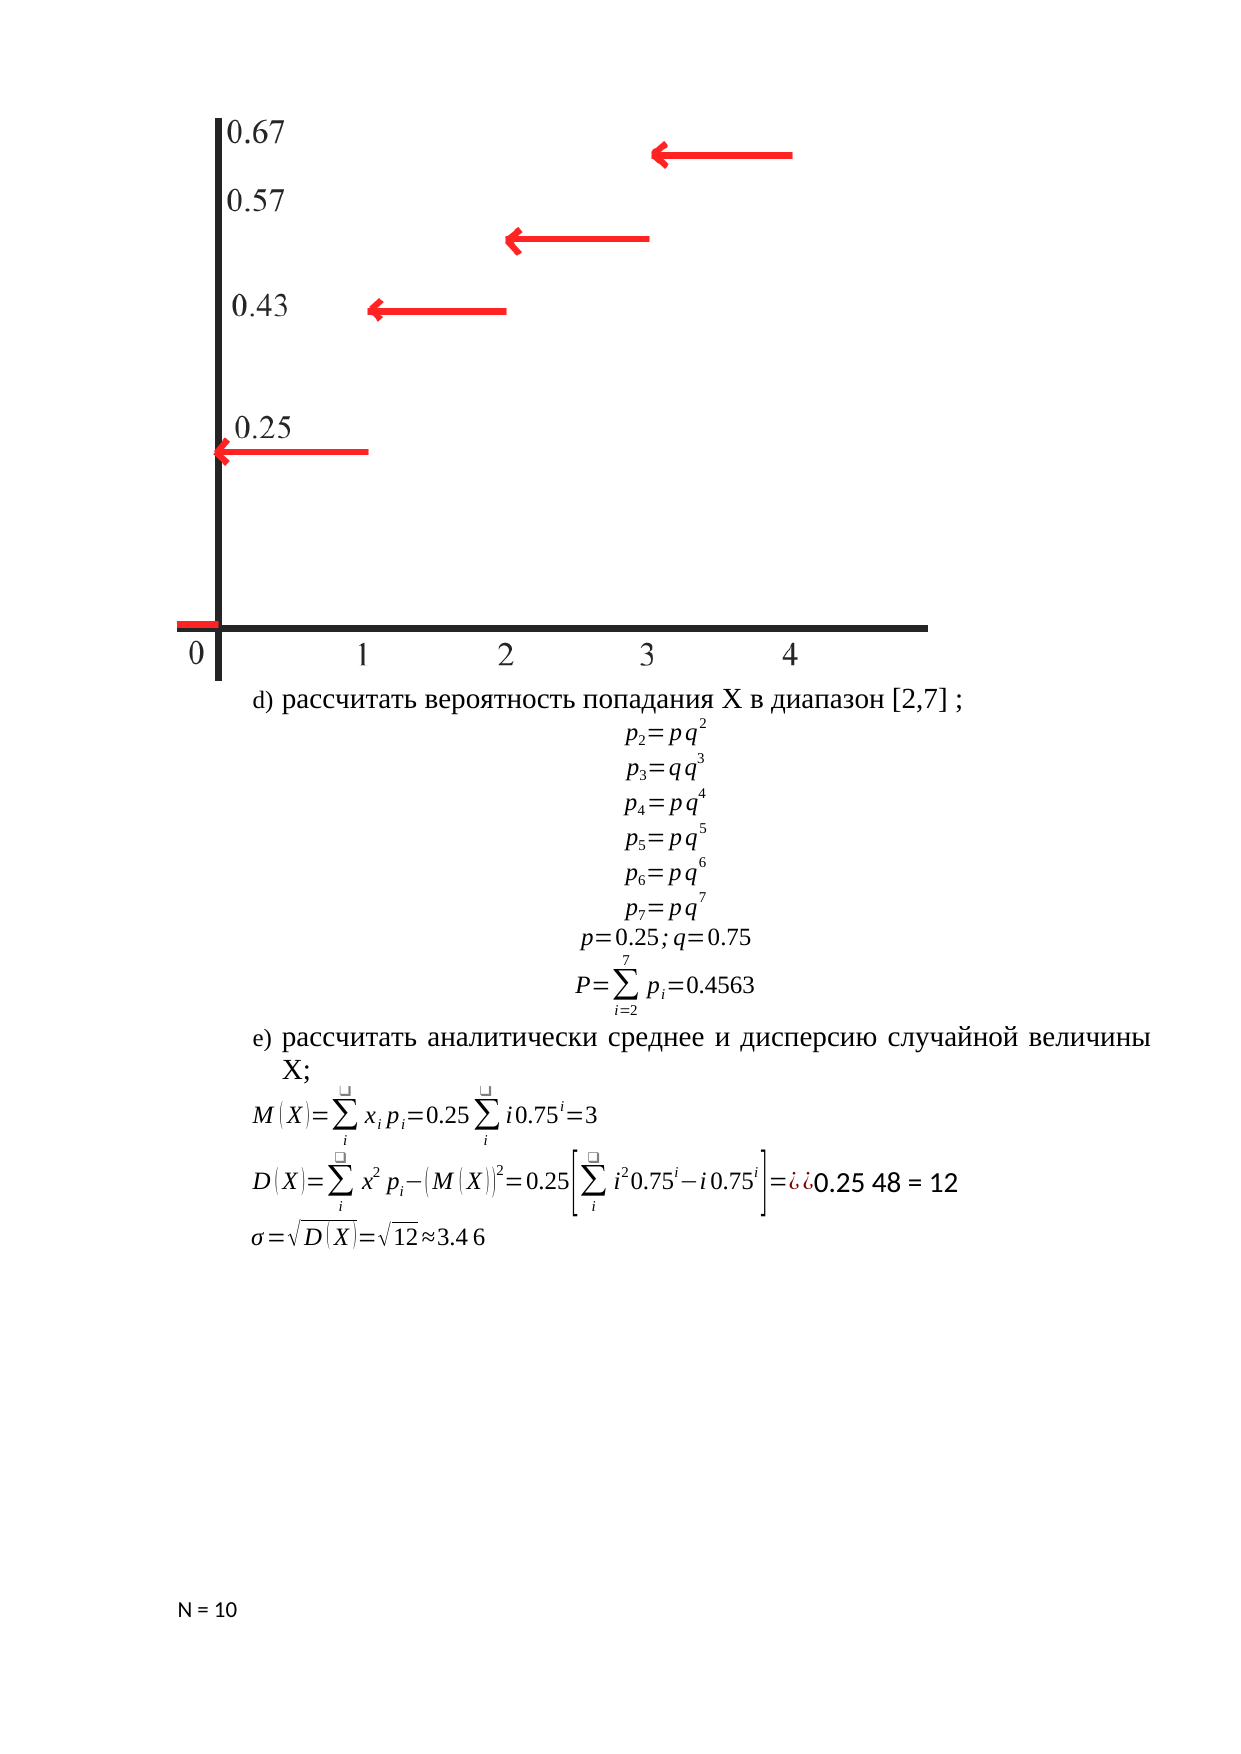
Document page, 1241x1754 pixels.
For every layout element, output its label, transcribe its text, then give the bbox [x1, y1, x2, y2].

picture [177, 118, 928, 681]
text 0.25 48 = 12 [251, 1149, 1152, 1218]
text N = 10 [177, 1595, 1152, 1623]
list рассчитать аналитически среднее и дисперсию случайной величины X; [252, 1019, 1152, 1086]
list рассчитать вероятность попадания X в диапазон [2,7] ; [252, 681, 1152, 714]
